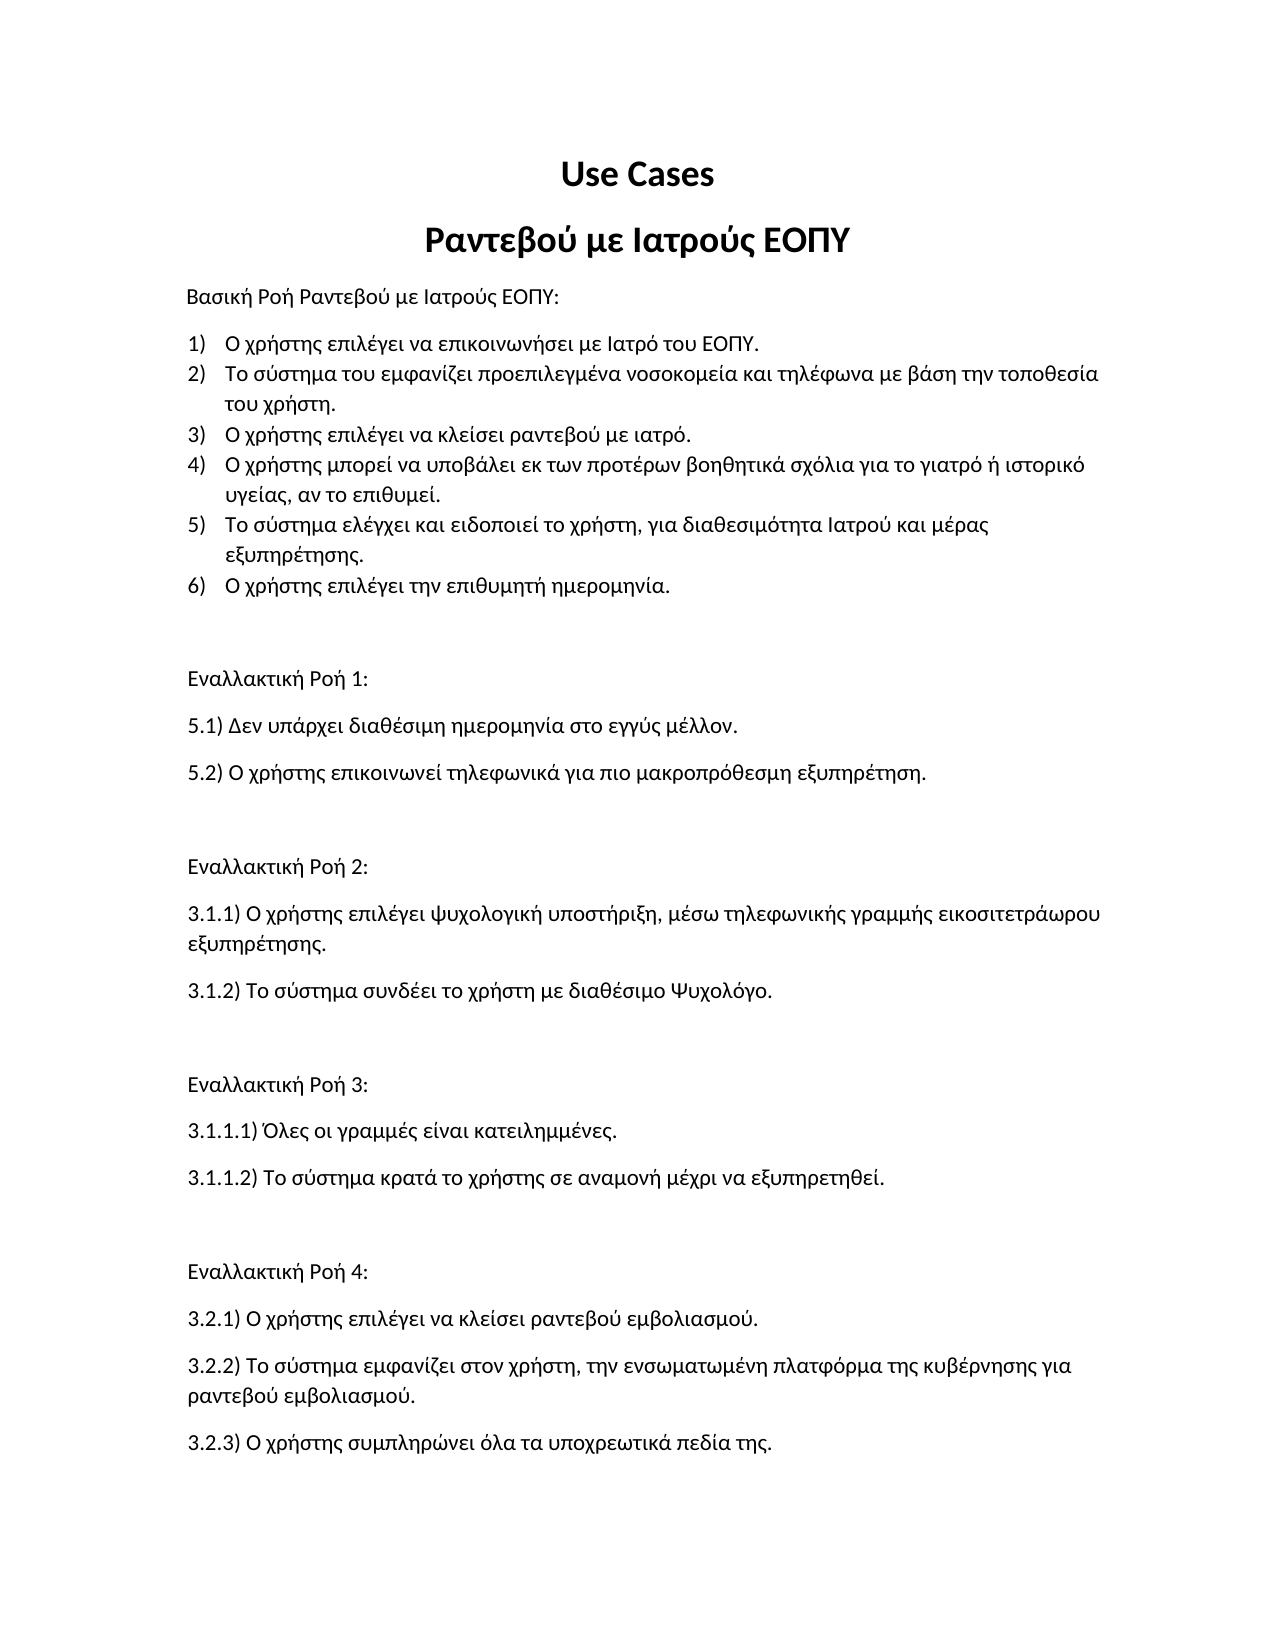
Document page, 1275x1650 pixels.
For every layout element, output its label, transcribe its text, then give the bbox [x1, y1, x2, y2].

text 3.2.1) Ο χρήστης επιλέγει να κλείσει ραντεβού εμβολιασμού. [150, 1304, 1125, 1332]
list Ο χρήστης επιλέγει να επικοινωνήσει με Ιατρό του ΕΟΠΥ. [187, 329, 1125, 357]
list Το σύστημα του εμφανίζει προεπιλεγμένα νοσοκομεία και τηλέφωνα με βάση την τοποθεσία του χρήστη. [187, 359, 1125, 418]
text 3.2.2) Το σύστημα εμφανίζει στον χρήστη, την ενσωματωμένη πλατφόρμα της κυβέρνησης για ραντεβού εμβολιασμού. [187, 1351, 1125, 1409]
text Εναλλακτική Ροή 2: [150, 852, 1125, 880]
text Εναλλακτική Ροή 1: [150, 664, 1125, 693]
text Εναλλακτική Ροή 4: [150, 1257, 1125, 1285]
list Ο χρήστης επιλέγει την επιθυμητή ημερομηνία. [187, 571, 1125, 599]
text 5.2) Ο χρήστης επικοινωνεί τηλεφωνικά για πιο μακροπρόθεσμη εξυπηρέτηση. [150, 758, 1125, 786]
list Το σύστημα ελέγχει και ειδοποιεί το χρήστη, για διαθεσιμότητα Ιατρού και μέρας εξυπηρέτησης. [187, 510, 1125, 569]
list Ο χρήστης μπορεί να υποβάλει εκ των προτέρων βοηθητικά σχόλια για το γιατρό ή ιστορικό υγείας, αν το επιθυμεί. [187, 450, 1125, 508]
text Βασική Ροή Ραντεβού με Ιατρούς ΕΟΠΥ: [150, 282, 1125, 310]
text 3.1.1.2) Το σύστημα κρατά το χρήστης σε αναμονή μέχρι να εξυπηρετηθεί. [187, 1163, 1125, 1192]
list Ο χρήστης επιλέγει να κλείσει ραντεβού με ιατρό. [187, 420, 1125, 448]
text Use Cases [150, 150, 1125, 196]
text Ραντεβού με Ιατρούς ΕΟΠΥ [150, 216, 1125, 262]
text 3.2.3) Ο χρήστης συμπληρώνει όλα τα υποχρεωτικά πεδία της. [187, 1428, 1125, 1456]
text 3.1.1) Ο χρήστης επιλέγει ψυχολογική υποστήριξη, μέσω τηλεφωνικής γραμμής εικοσιτετράωρου εξυπηρέτησης. [187, 899, 1125, 957]
text 3.1.1.1) Όλες οι γραμμές είναι κατειλημμένες. [187, 1117, 1125, 1145]
text 5.1) Δεν υπάρχει διαθέσιμη ημερομηνία στο εγγύς μέλλον. [150, 711, 1125, 739]
text 3.1.2) Το σύστημα συνδέει το χρήστη με διαθέσιμο Ψυχολόγο. [187, 976, 1125, 1004]
text Εναλλακτική Ροή 3: [150, 1070, 1125, 1098]
